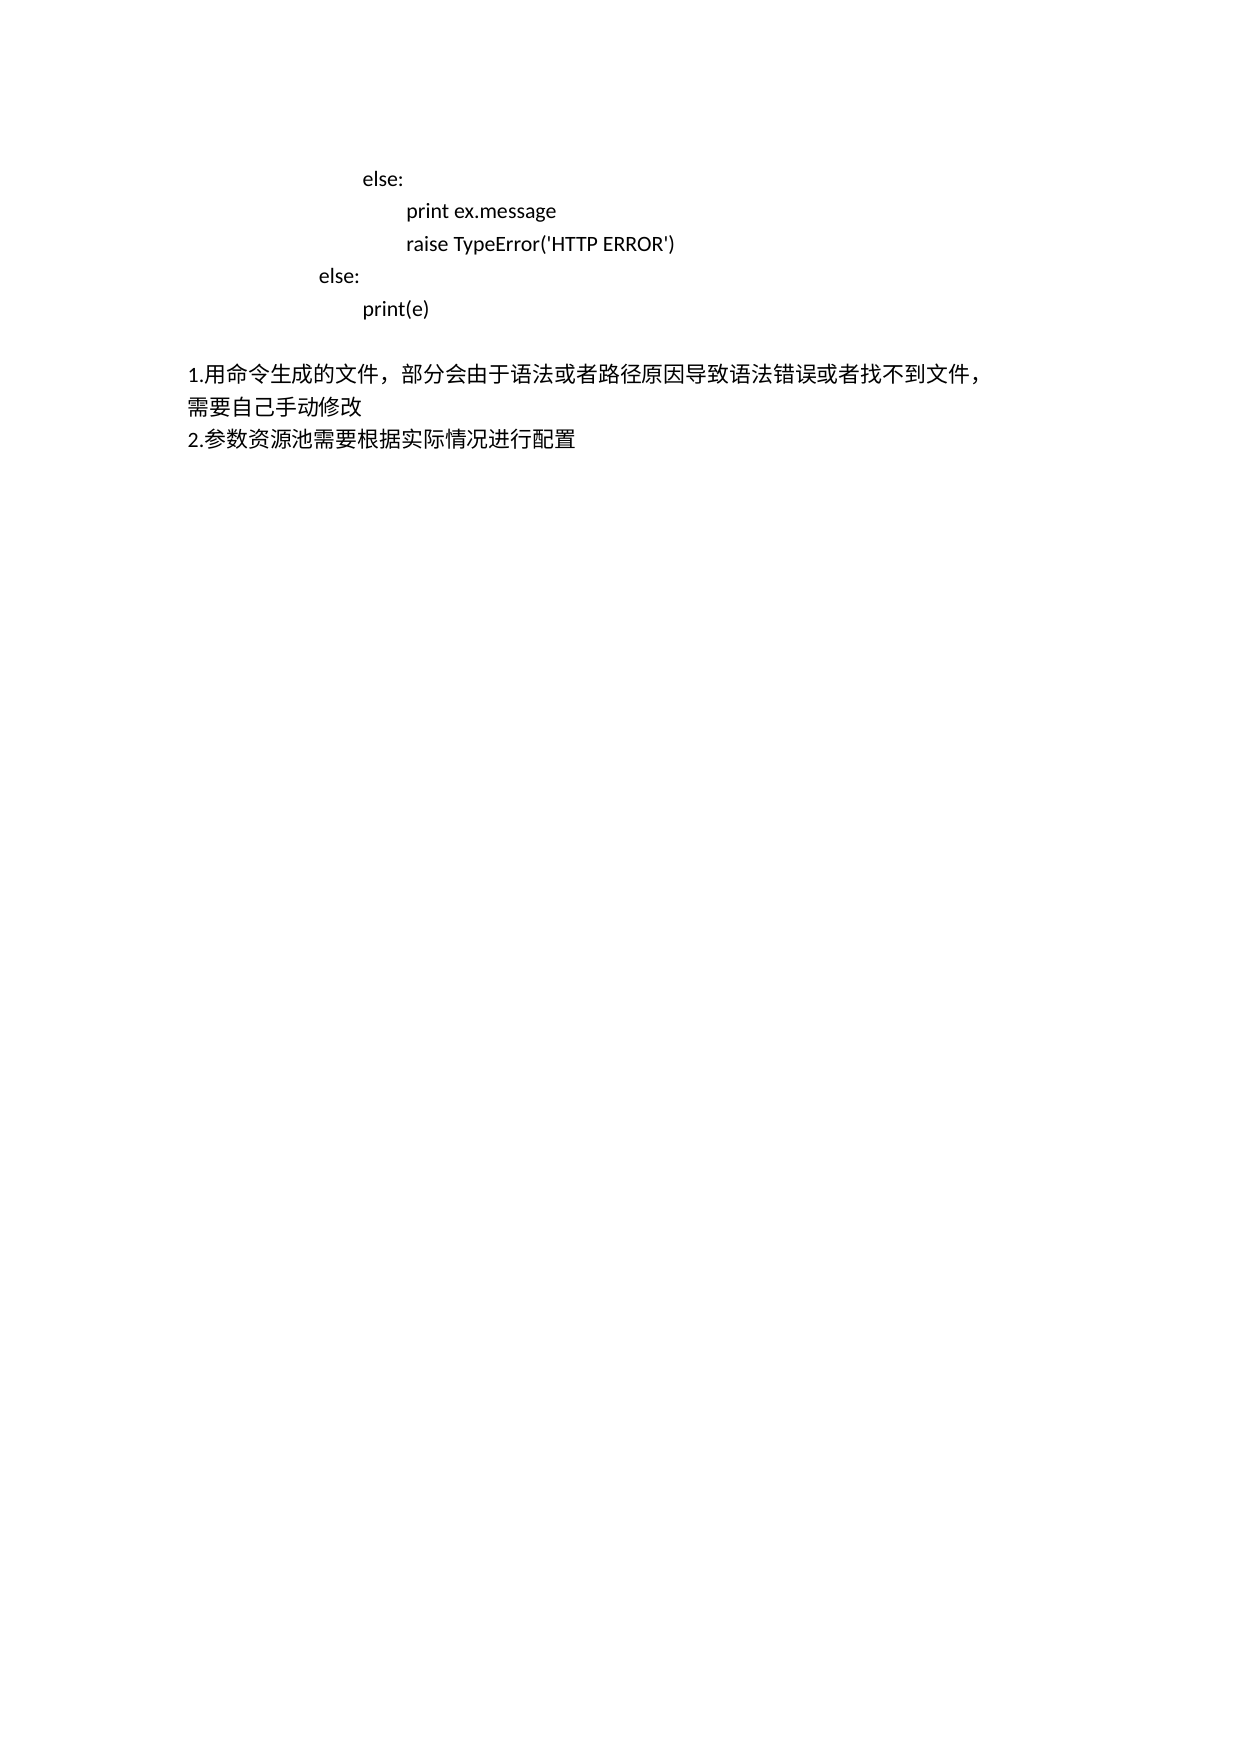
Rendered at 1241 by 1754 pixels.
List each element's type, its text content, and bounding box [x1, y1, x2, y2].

text else: [187, 162, 1053, 194]
text raise TypeError('HTTP ERROR') [187, 227, 1053, 259]
text print(e) [187, 292, 1053, 324]
text 需要自己手动修改 [187, 389, 1053, 422]
text 1.用命令生成的文件，部分会由于语法或者路径原因导致语法错误或者找不到文件， [187, 357, 1053, 389]
text print ex.message [187, 194, 1053, 227]
text else: [187, 259, 1053, 292]
text 2.参数资源池需要根据实际情况进行配置 [187, 422, 1053, 454]
